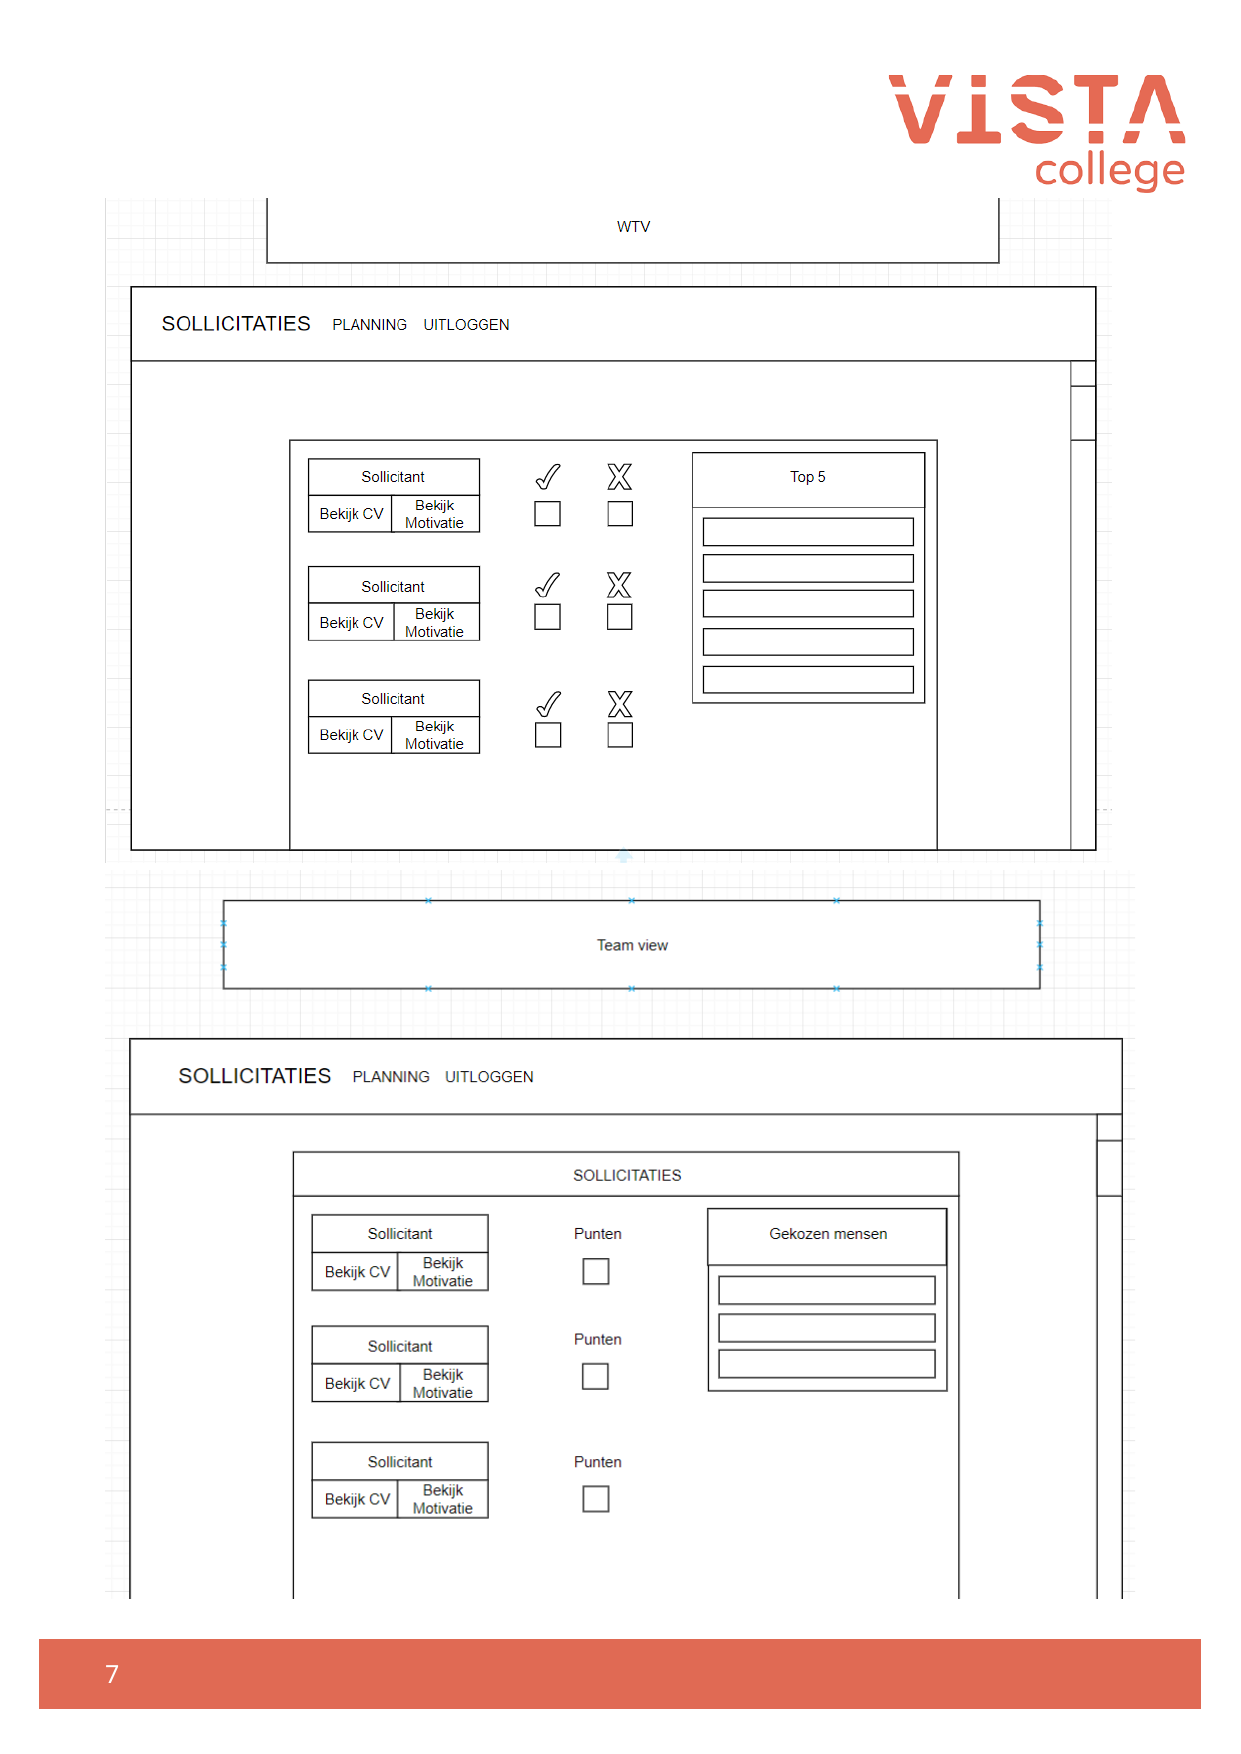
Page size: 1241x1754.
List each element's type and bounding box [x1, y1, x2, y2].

picture [888, 75, 1186, 193]
picture [105, 870, 1136, 1599]
picture [105, 198, 1112, 863]
